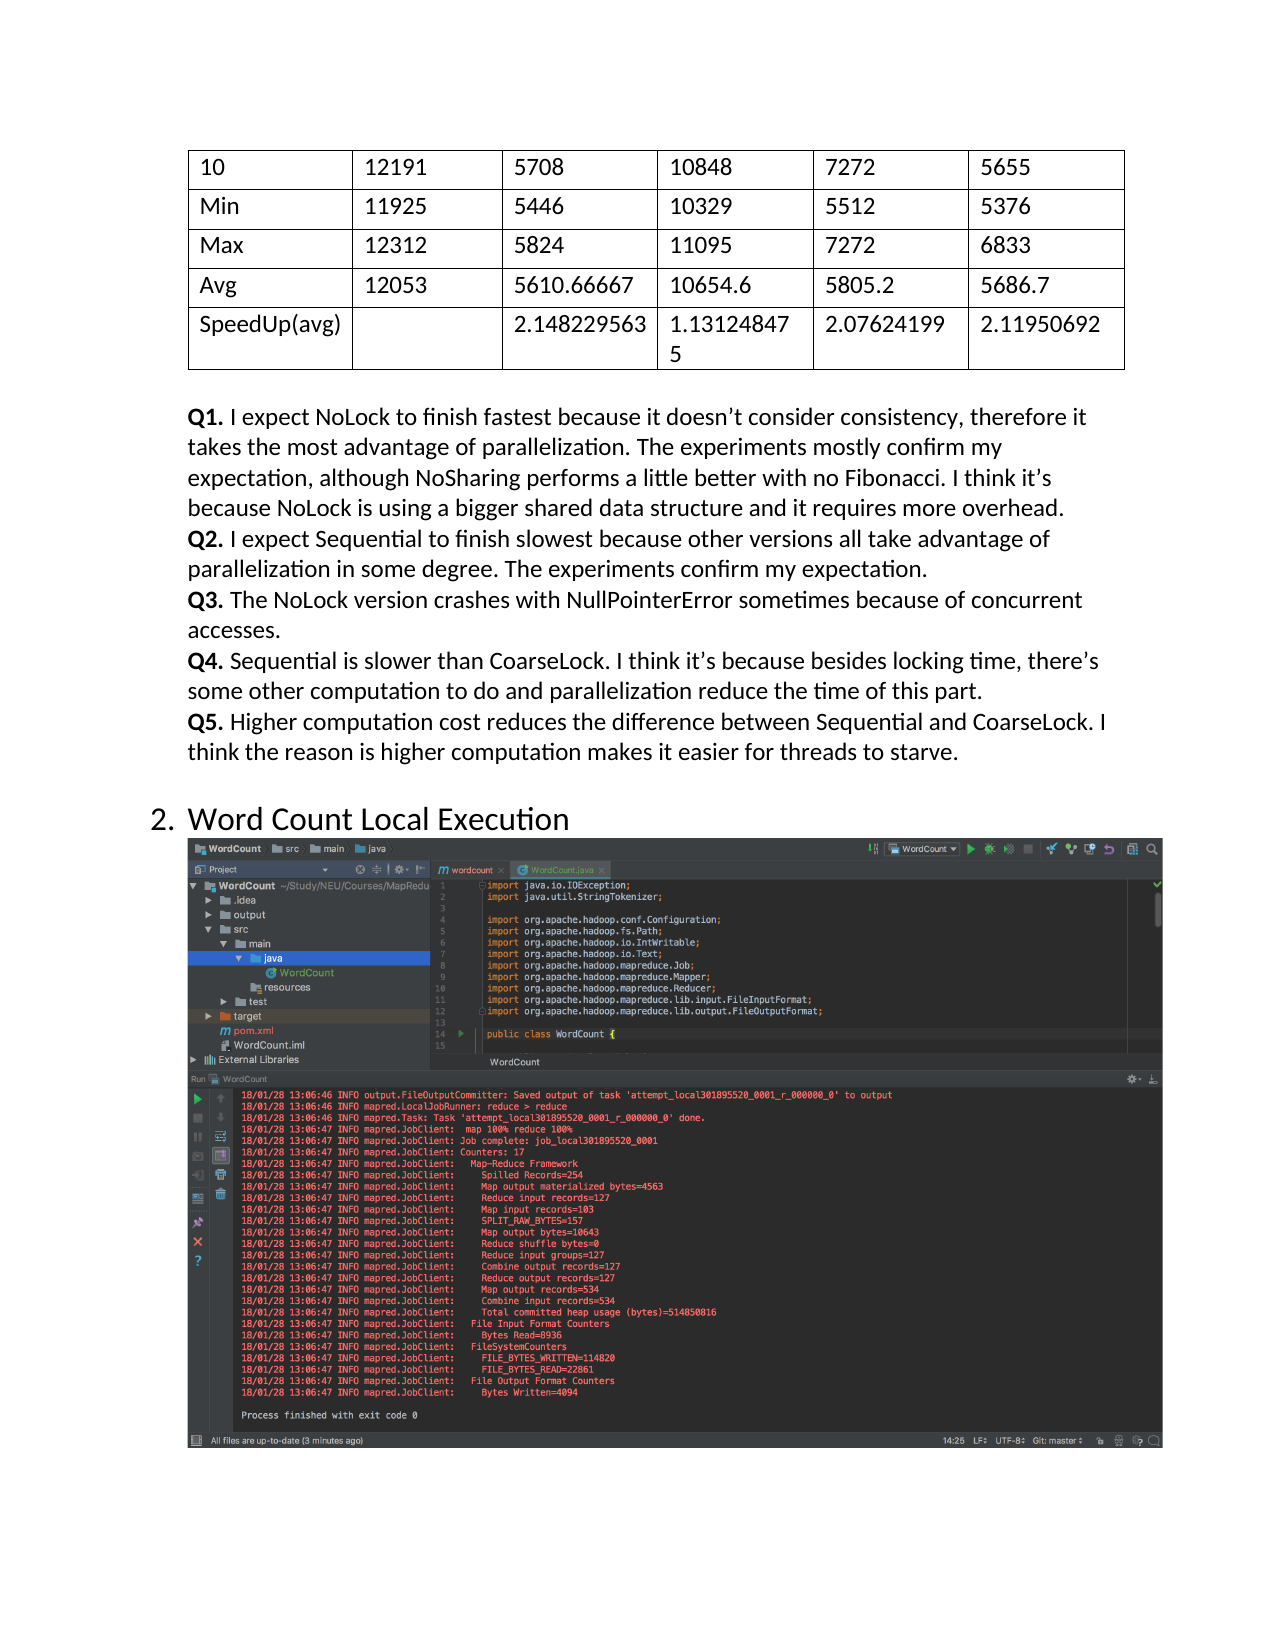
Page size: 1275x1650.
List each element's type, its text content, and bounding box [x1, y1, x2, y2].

table_cell 5708 [503, 151, 657, 189]
table_cell 7272 [814, 230, 968, 268]
table_cell 5655 [969, 151, 1124, 189]
table_cell 12312 [353, 230, 502, 268]
table_cell 5610.66667 [503, 269, 657, 307]
table_cell 11925 [353, 190, 502, 228]
table_cell 2.11950692 [969, 308, 1124, 369]
picture [187, 838, 1163, 1448]
table_cell 10654.6 [658, 269, 813, 307]
table_cell 10 [189, 151, 352, 189]
table_cell 5512 [814, 190, 968, 228]
list Word Count Local Execution [150, 797, 1125, 838]
table_cell 12191 [353, 151, 502, 189]
table_cell 5686.7 [969, 269, 1124, 307]
table_cell Min [189, 190, 352, 228]
list Q4. Sequential is slower than CoarseLock. I think it’s because besides locking time, there’s some other computation to do and parallelization reduce the time of this part. [187, 645, 1125, 706]
table_cell 1.131248475 [658, 308, 813, 369]
table_cell 10329 [658, 190, 813, 228]
list Q3. The NoLock version crashes with NullPointerError sometimes because of concurrent accesses. [187, 584, 1125, 645]
list Q1. I expect NoLock to finish fastest because it doesn’t consider consistency, therefore it takes the most advantage of parallelization. The experiments mostly confirm my expectation, although NoSharing performs a little better with no Fibonacci. I think it’s because NoLock is using a bigger shared data structure and it requires more overhead. [187, 401, 1125, 523]
table_cell 5376 [969, 190, 1124, 228]
table_cell 2.148229563 [503, 308, 657, 369]
list Q5. Higher computation cost reduces the difference between Sequential and CoarseLock. I think the reason is higher computation makes it easier for threads to starve. [187, 706, 1125, 767]
table_cell 5805.2 [814, 269, 968, 307]
table_cell 10848 [658, 151, 813, 189]
table_cell Avg [189, 269, 352, 307]
table_cell SpeedUp(avg) [189, 308, 352, 369]
table_cell 2.07624199 [814, 308, 968, 369]
table_cell 5824 [503, 230, 657, 268]
list Q2. I expect Sequential to finish slowest because other versions all take advantage of parallelization in some degree. The experiments confirm my expectation. [187, 523, 1125, 584]
table_cell 5446 [503, 190, 657, 228]
table_cell [353, 308, 502, 369]
table_cell Max [189, 230, 352, 268]
table_cell 11095 [658, 230, 813, 268]
table_cell 7272 [814, 151, 968, 189]
table_cell 12053 [353, 269, 502, 307]
table_cell 6833 [969, 230, 1124, 268]
